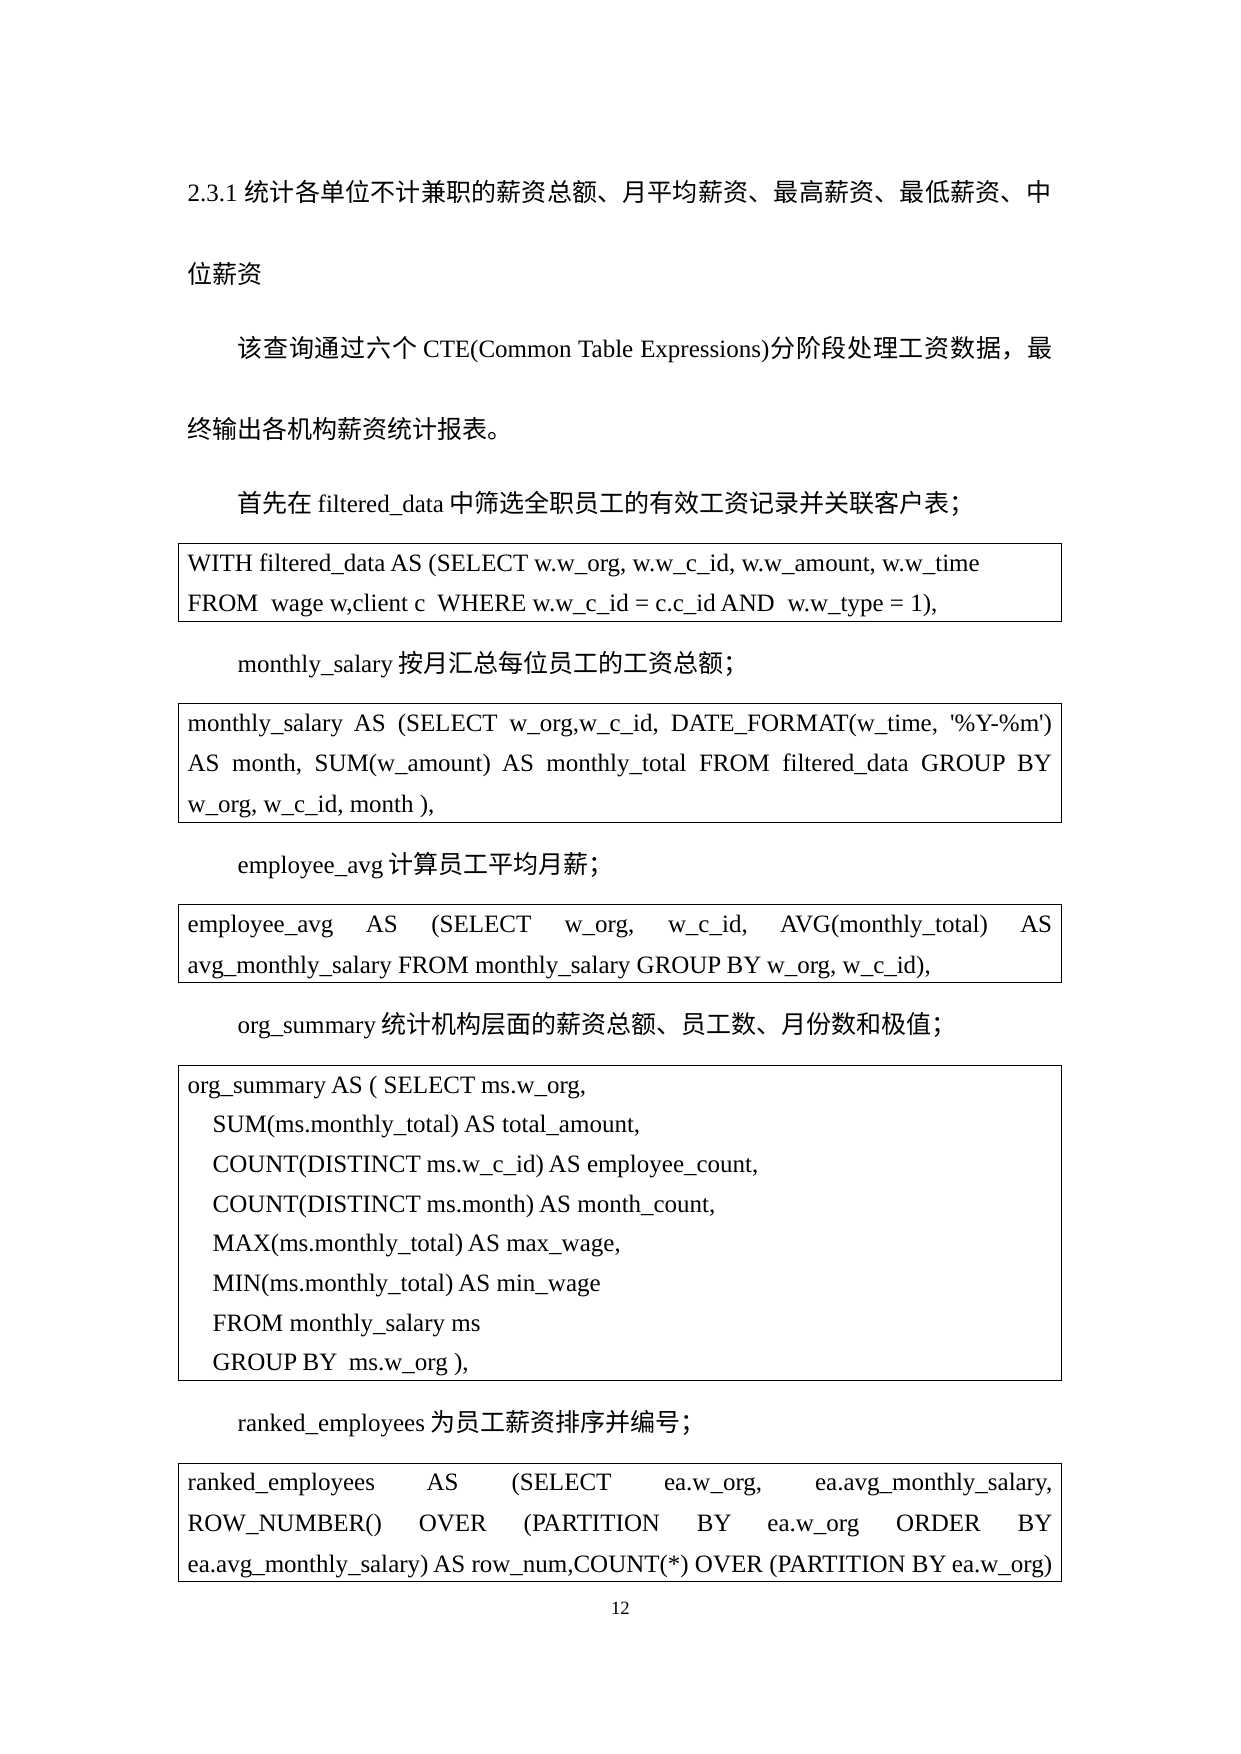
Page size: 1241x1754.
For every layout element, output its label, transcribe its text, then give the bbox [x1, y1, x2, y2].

text WITH filtered_data AS (SELECT w.w_org, w.w_c_id, w.w_amount, w.w_time [179, 544, 1061, 579]
text COUNT(DISTINCT ms.month) AS month_count, [179, 1184, 1061, 1219]
text COUNT(DISTINCT ms.w_c_id) AS employee_count, [179, 1144, 1061, 1180]
text GROUP BY ms.w_org ), [179, 1342, 1061, 1380]
text org_summary统计机构层面的薪资总额、员工数、月份数和极值； [187, 991, 1053, 1056]
text 2.3.1 统计各单位不计兼职的薪资总额、月平均薪资、最高薪资、最低薪资、中位薪资 [187, 158, 1053, 305]
text FROM wage w,client c WHERE w.w_c_id = c.c_id AND w.w_type = 1), [179, 583, 1061, 621]
text MAX(ms.monthly_total) AS max_wage, [179, 1223, 1061, 1259]
text FROM monthly_salary ms [179, 1303, 1061, 1338]
text org_summary AS ( SELECT ms.w_org, [179, 1066, 1061, 1100]
text 首先在filtered_data中筛选全职员工的有效工资记录并关联客户表； [187, 469, 1053, 534]
text ranked_employees为员工薪资排序并编号； [187, 1388, 1053, 1453]
text MIN(ms.monthly_total) AS min_wage [179, 1263, 1061, 1299]
text SUM(ms.monthly_total) AS total_amount, [179, 1104, 1061, 1140]
text monthly_salary按月汇总每位员工的工资总额； [187, 629, 1053, 694]
text 该查询通过六个CTE(Common Table Expressions)分阶段处理工资数据，最终输出各机构薪资统计报表。 [187, 314, 1053, 460]
text employee_avg计算员工平均月薪； [187, 830, 1053, 895]
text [179, 1464, 1061, 1581]
text employee_avg AS (SELECT w_org, w_c_id, AVG(monthly_total) AS avg_monthly_salary FROM monthly_salary GROUP BY w_org, w_c_id), [179, 905, 1061, 982]
text monthly_salary AS (SELECT w_org,w_c_id, DATE_FORMAT(w_time, '%Y-%m') AS month, SUM(w_amount) AS monthly_total FROM filtered_data GROUP BY w_org, w_c_id, month ), [179, 704, 1061, 822]
